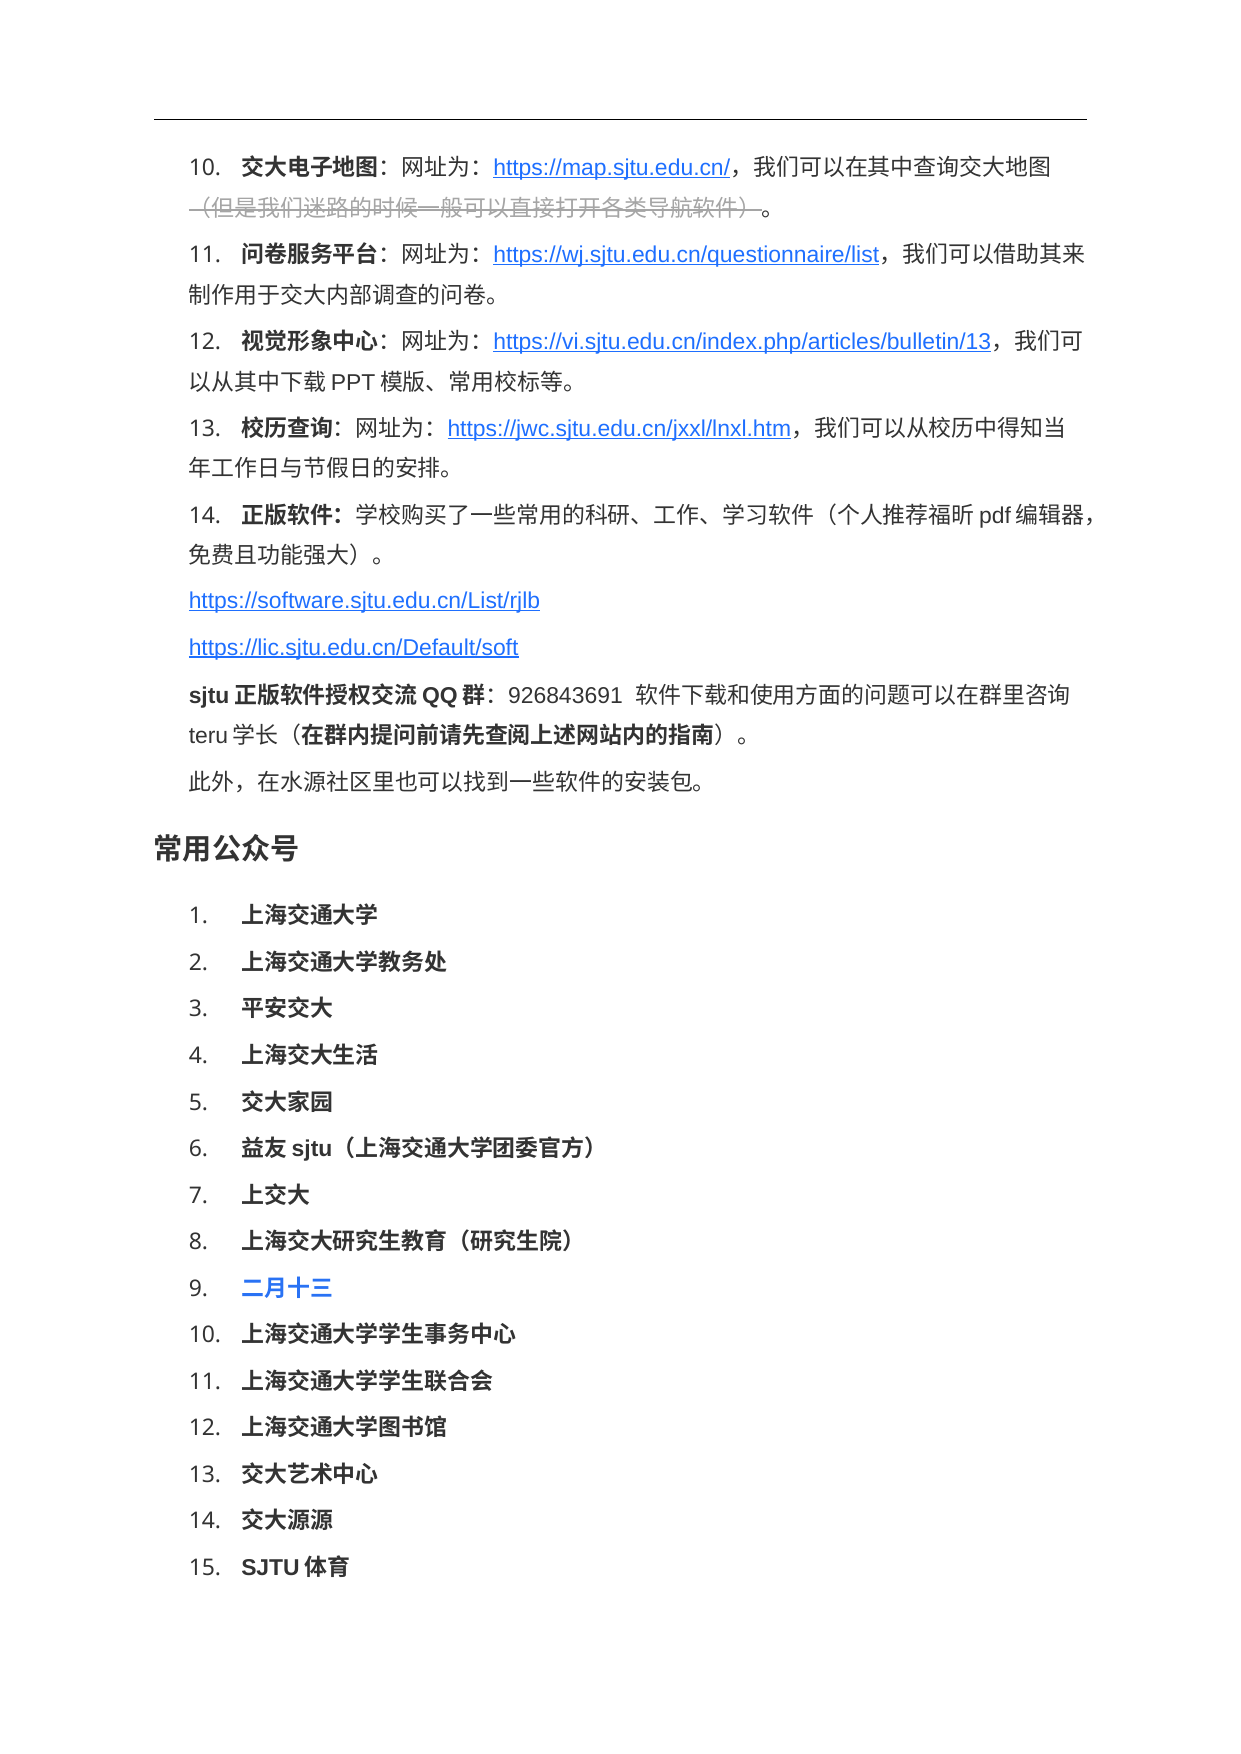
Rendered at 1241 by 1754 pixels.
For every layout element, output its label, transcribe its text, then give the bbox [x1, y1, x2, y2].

list 此外，在水源社区里也可以找到一些软件的安装包。 [188, 760, 1087, 801]
list 上海交大研究生教育（研究生院） [188, 1219, 1087, 1260]
list 校历查询：网址为：https://jwc.sjtu.edu.cn/jxxl/lnxl.htm，我们可以从校历中得知当年工作日与节假日的安排。 [188, 406, 1087, 487]
list 正版软件：学校购买了一些常用的科研、工作、学习软件（个人推荐福昕pdf编辑器，免费且功能强大）。 [188, 493, 1087, 574]
list 二月十三 [188, 1266, 1087, 1306]
list 益友sjtu（上海交通大学团委官方） [188, 1126, 1087, 1167]
list 上海交通大学图书馆 [188, 1406, 1087, 1446]
list 上海交通大学学生联合会 [188, 1359, 1087, 1399]
list 平安交大 [188, 987, 1087, 1027]
list https://software.sjtu.edu.cn/List/rjlb [188, 580, 1087, 621]
list 上交大 [188, 1173, 1087, 1213]
list 交大家园 [188, 1080, 1087, 1120]
list 问卷服务平台：网址为：https://wj.sjtu.edu.cn/questionnaire/list，我们可以借助其来制作用于交大内部调查的问卷。 [188, 233, 1087, 313]
list 上海交通大学学生事务中心 [188, 1313, 1087, 1353]
list 交大艺术中心 [188, 1452, 1087, 1493]
list 交大电子地图：网址为：https://map.sjtu.edu.cn/，我们可以在其中查询交大地图（但是我们迷路的时候一般可以直接打开各类导航软件）。 [188, 146, 1087, 226]
list https://lic.sjtu.edu.cn/Default/soft [188, 627, 1087, 667]
list 上海交大生活 [188, 1033, 1087, 1074]
list 交大源源 [188, 1499, 1087, 1539]
subtitle 常用公众号 [153, 807, 1087, 887]
list sjtu正版软件授权交流QQ群：926843691 软件下载和使用方面的问题可以在群里咨询teru学长（在群内提问前请先查阅上述网站内的指南）。 [188, 673, 1087, 754]
list 视觉形象中心：网址为：https://vi.sjtu.edu.cn/index.php/articles/bulletin/13，我们可以从其中下载PPT模版、常用校标等。 [188, 319, 1087, 400]
list SJTU体育 [188, 1546, 1087, 1586]
list 上海交通大学 [188, 894, 1087, 934]
list 上海交通大学教务处 [188, 940, 1087, 981]
